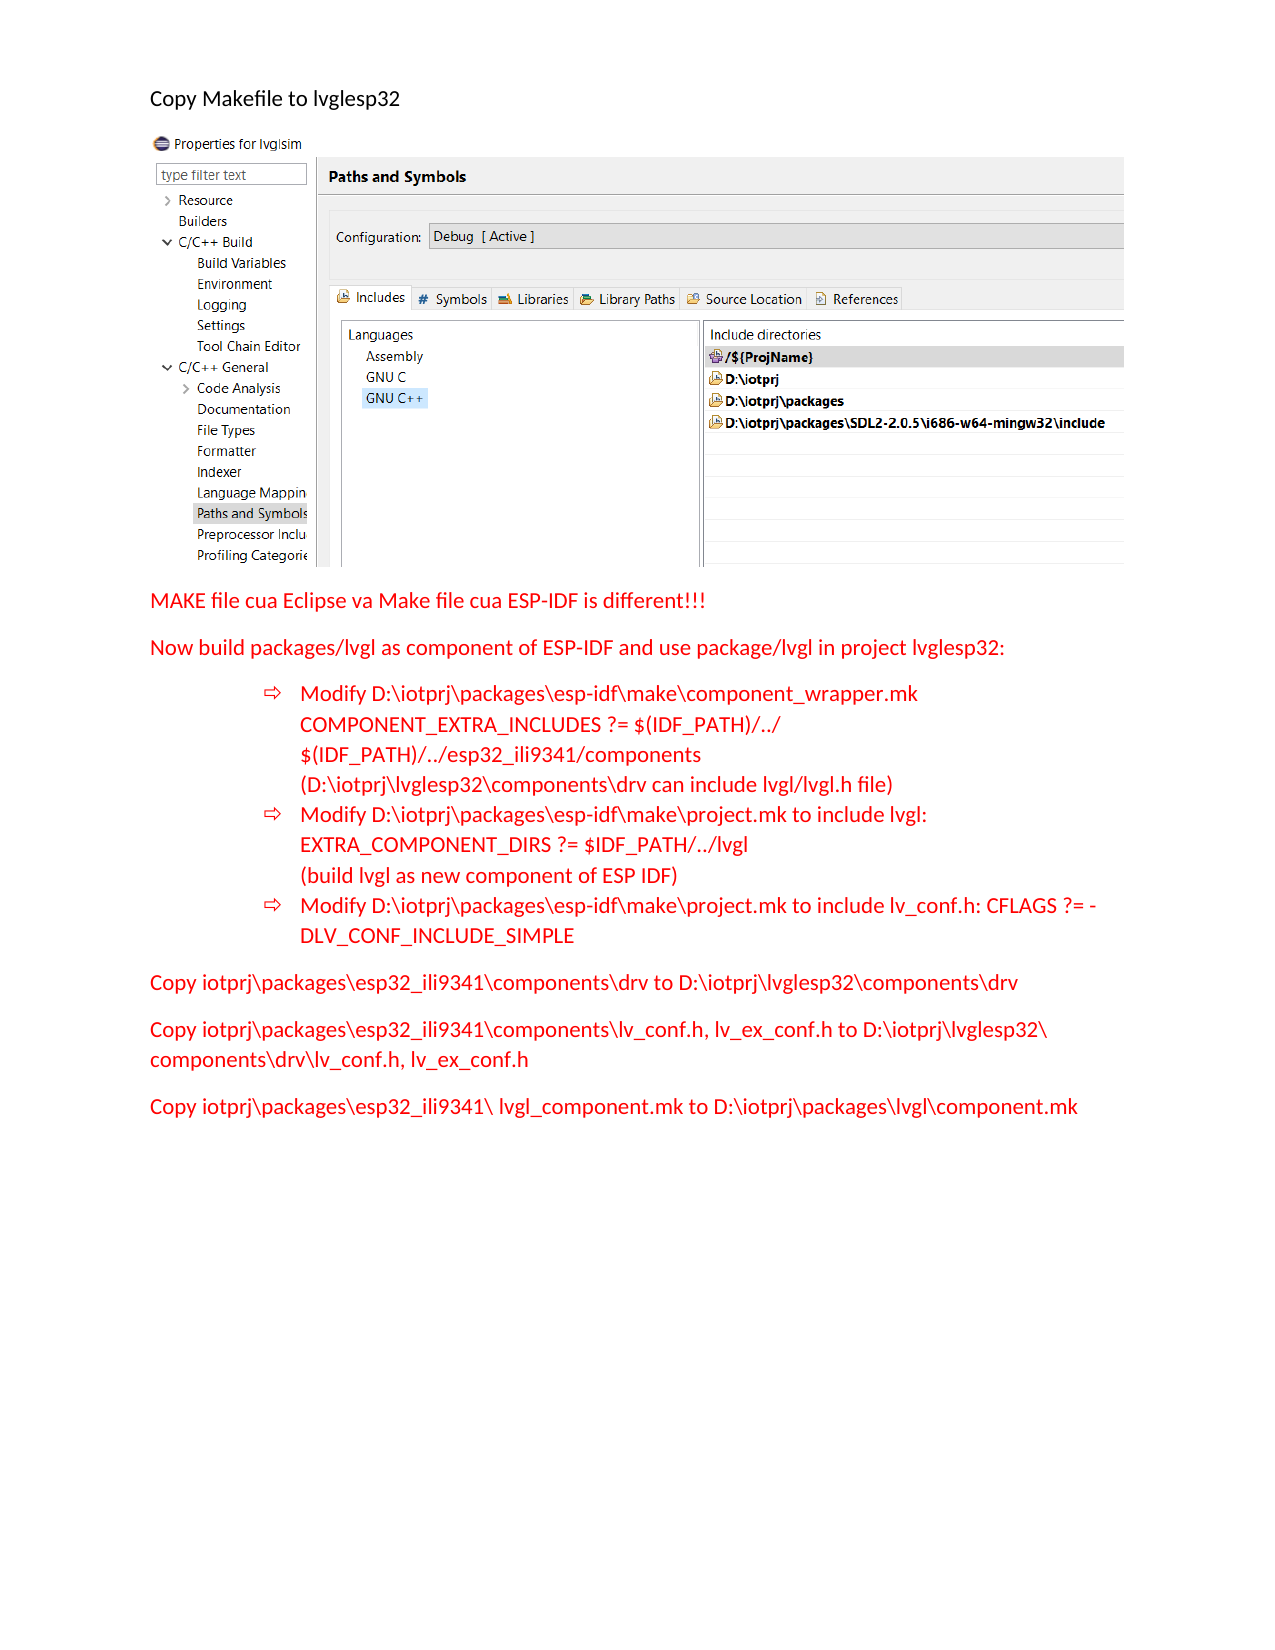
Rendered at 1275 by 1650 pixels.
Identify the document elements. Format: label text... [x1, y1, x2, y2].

text MAKE file cua Eclipse va Make file cua ESP-IDF is different!!! [150, 586, 1125, 614]
text Copy Makefile to lvglesp32 [150, 84, 1125, 112]
text Copy iotprj\packages\esp32_ili9341\ lvgl_component.mk to D:\iotprj\packages\lvgl\component.mk [150, 1092, 1125, 1120]
list Modify D:\iotprj\packages\esp-idf\make\component_wrapper.mk COMPONENT_EXTRA_INCLUDES ?= $(IDF_PATH)/../ $(IDF_PATH)/../esp32_ili9341/components (D:\iotprj\lvglesp32\components\drv can include lvgl/lvgl.h file) [262, 679, 1125, 798]
picture [150, 131, 1124, 567]
text Copy iotprj\packages\esp32_ili9341\components\lv_conf.h, lv_ex_conf.h to D:\iotprj\lvglesp32\components\drv\lv_conf.h, lv_ex_conf.h [150, 1015, 1125, 1073]
text Copy iotprj\packages\esp32_ili9341\components\drv to D:\iotprj\lvglesp32\components\drv [150, 968, 1125, 996]
list Modify D:\iotprj\packages\esp-idf\make\project.mk to include lv_conf.h: CFLAGS ?= -DLV_CONF_INCLUDE_SIMPLE [262, 891, 1125, 949]
text Now build packages/lvgl as component of ESP-IDF and use package/lvgl in project lvglesp32: [150, 633, 1125, 661]
list Modify D:\iotprj\packages\esp-idf\make\project.mk to include lvgl: EXTRA_COMPONENT_DIRS ?= $IDF_PATH/../lvgl (build lvgl as new component of ESP IDF) [262, 800, 1125, 889]
